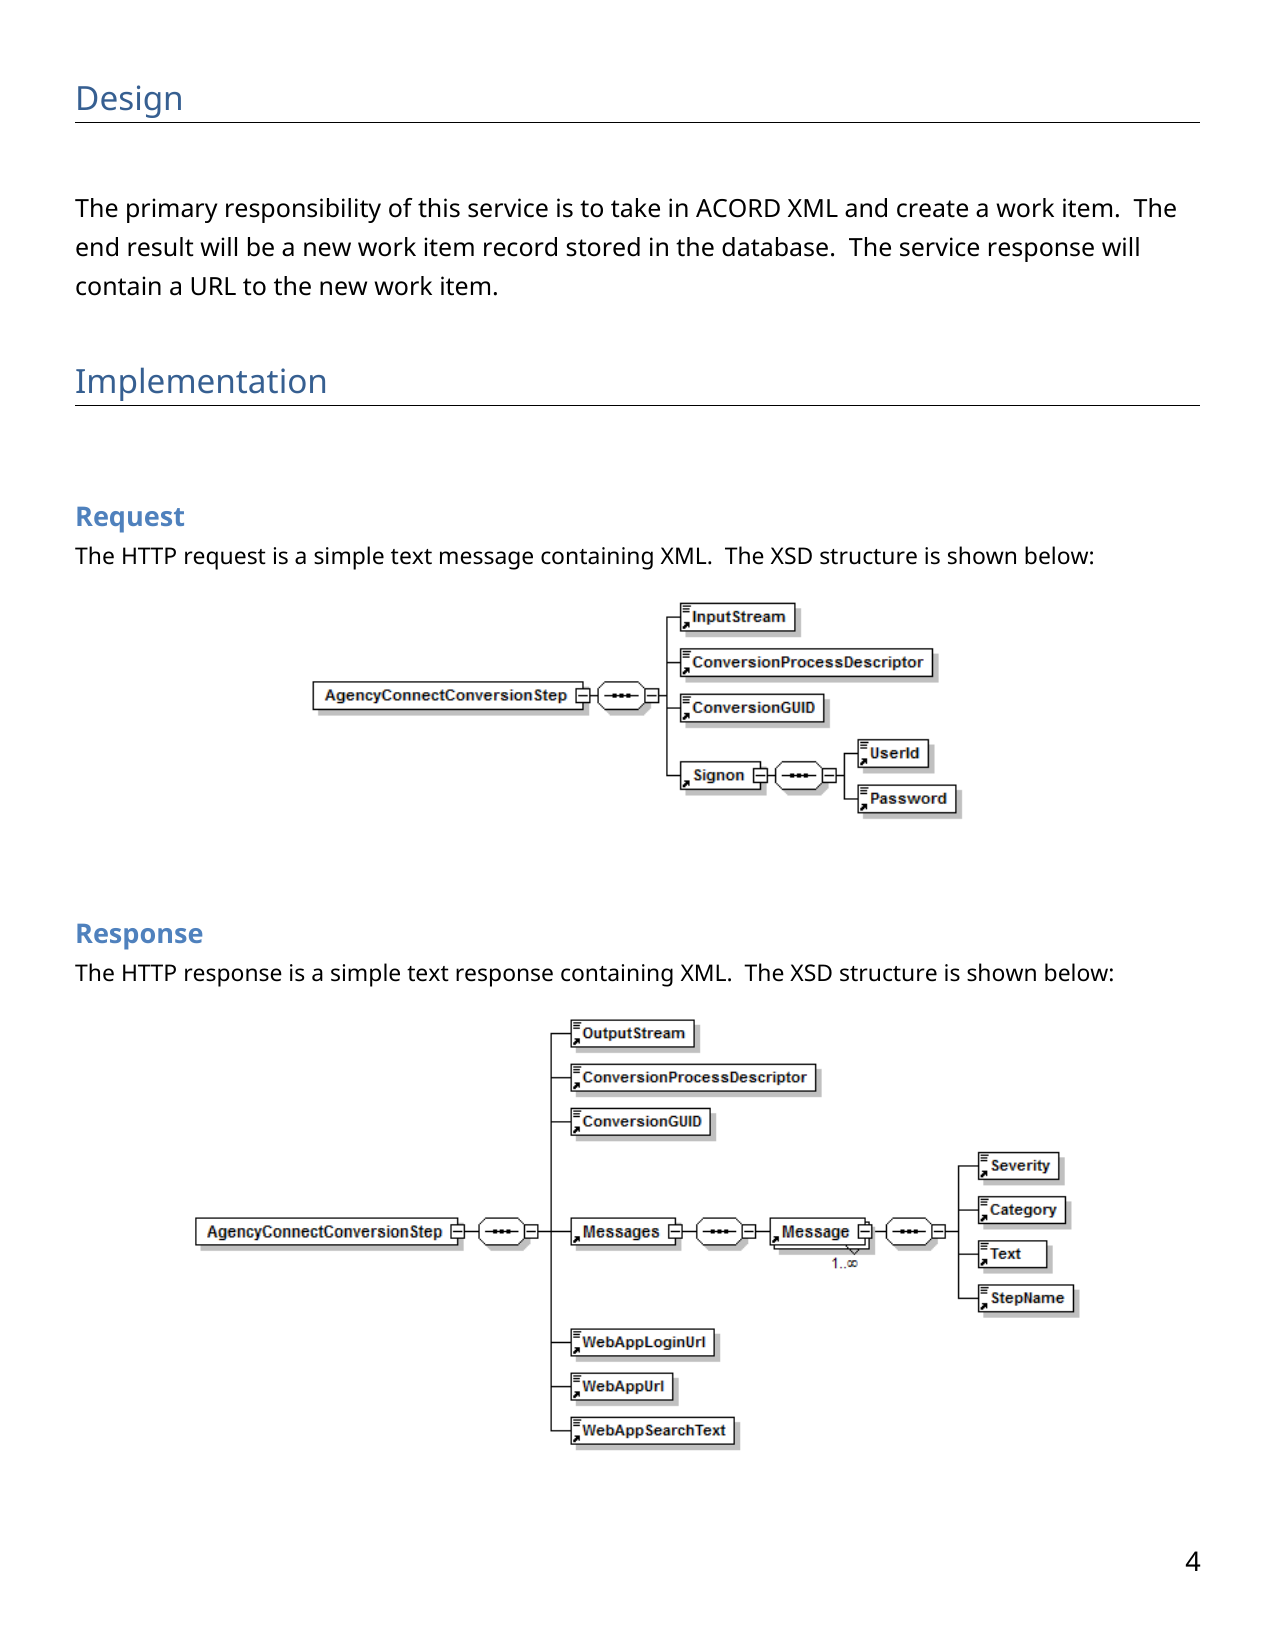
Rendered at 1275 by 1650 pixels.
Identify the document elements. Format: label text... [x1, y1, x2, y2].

subtitle Implementation [75, 358, 1200, 405]
subtitle Response [75, 915, 1200, 952]
text The HTTP request is a simple text message containing XML. The XSD structure is shown below: [75, 539, 1200, 571]
subtitle Design [75, 75, 1200, 122]
text The HTTP response is a simple text response containing XML. The XSD structure is shown below: [75, 957, 1200, 988]
picture [182, 1013, 1093, 1457]
text The primary responsibility of this service is to take in ACORD XML and create a work item. The end result will be a new work item record stored in the database. The service response will contain a URL to the new work item. [75, 190, 1200, 303]
subtitle Request [75, 497, 1200, 534]
picture [299, 596, 976, 826]
